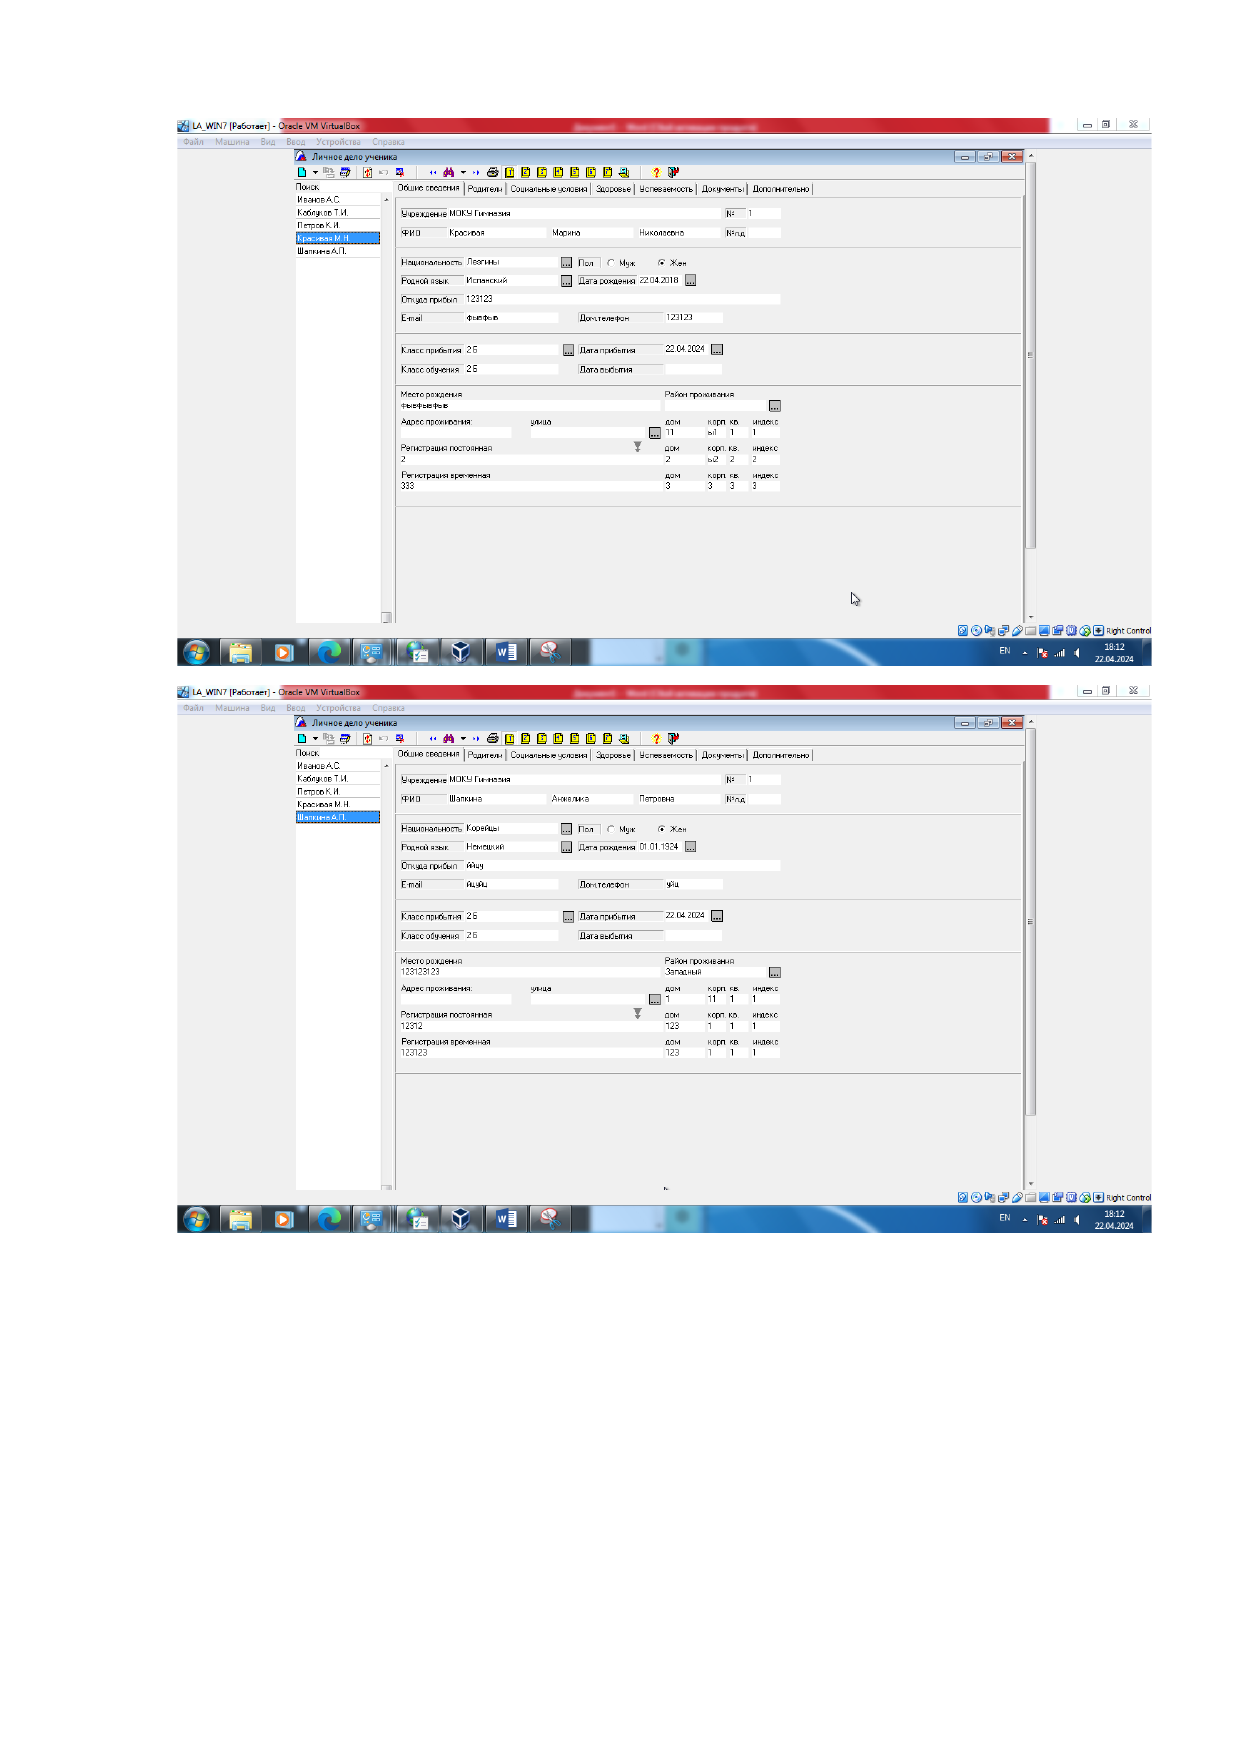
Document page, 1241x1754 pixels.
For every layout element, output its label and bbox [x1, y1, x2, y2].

picture [177, 118, 1152, 666]
picture [177, 685, 1152, 1233]
